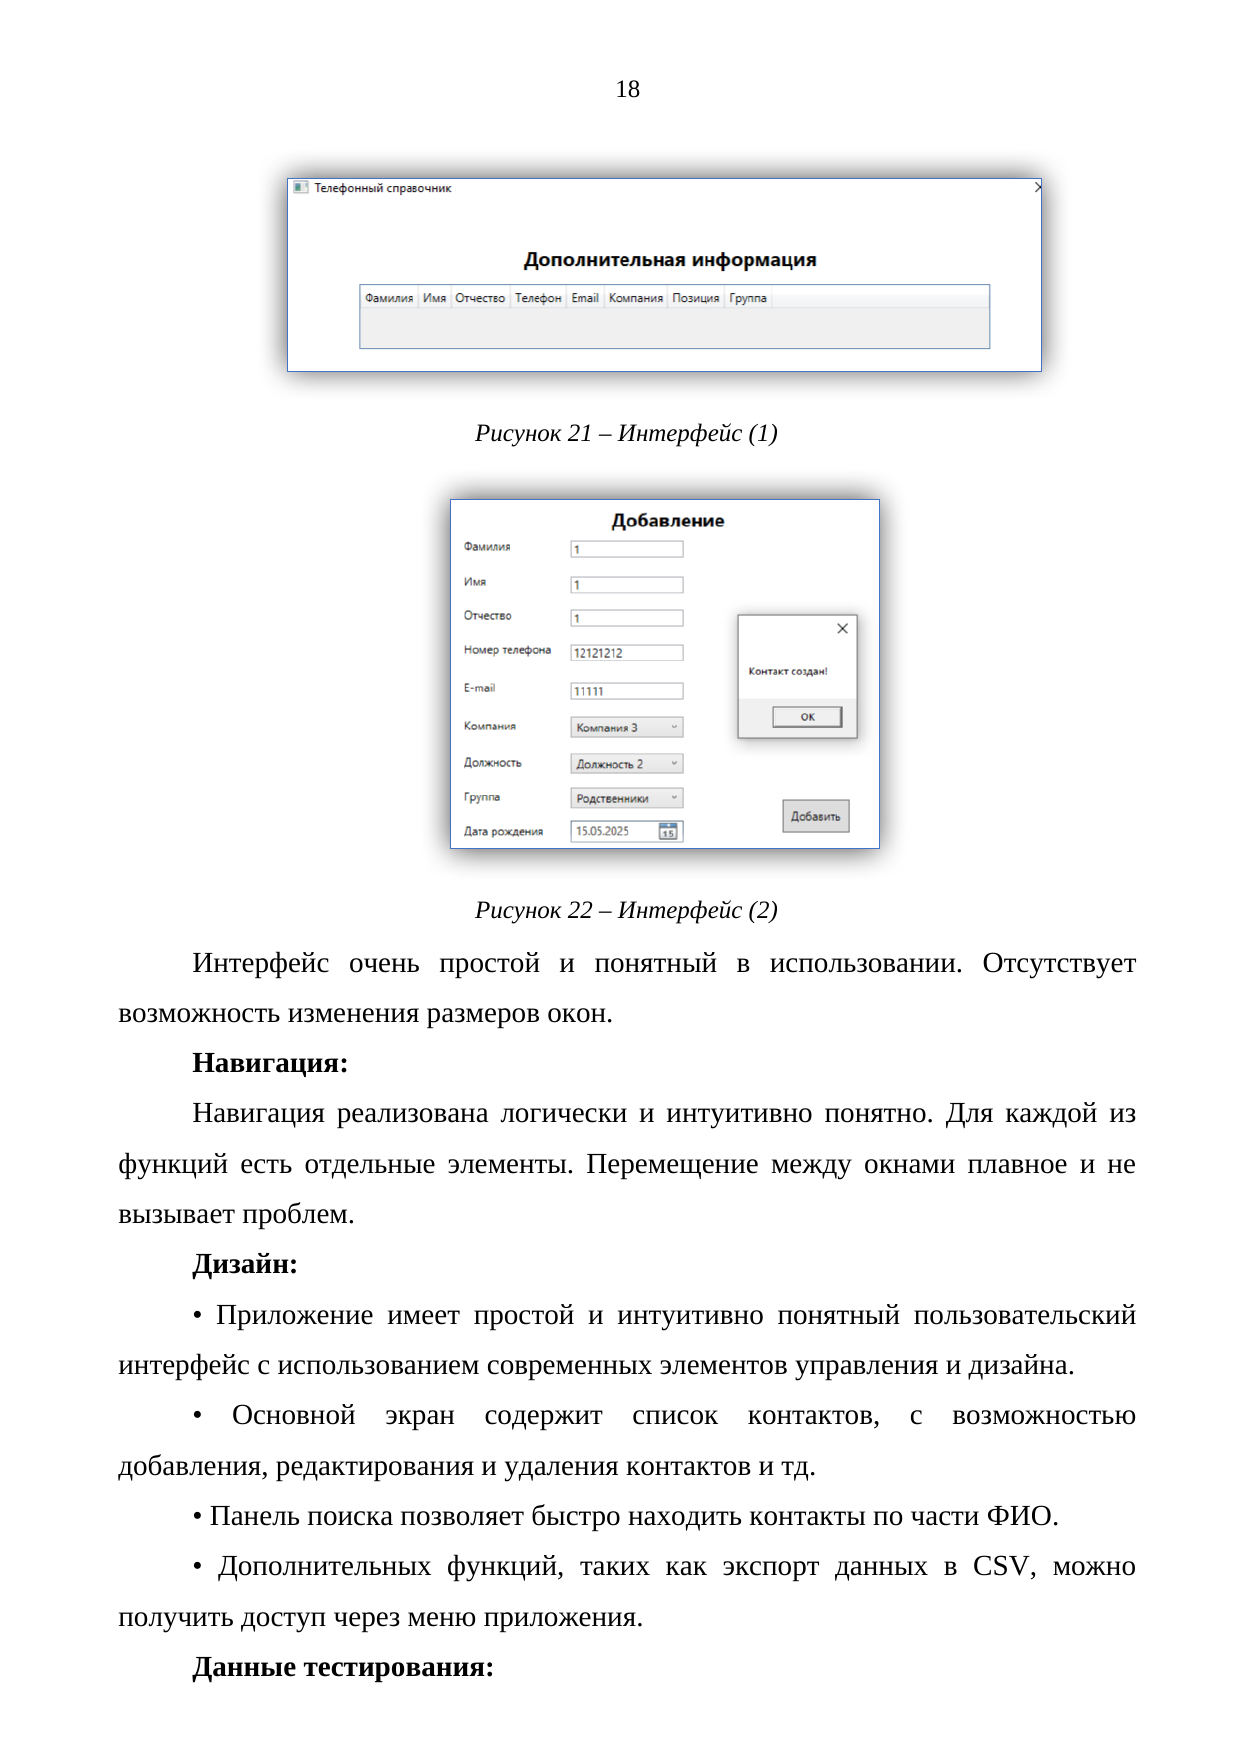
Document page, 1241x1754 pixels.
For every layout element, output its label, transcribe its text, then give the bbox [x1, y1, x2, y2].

text Данные тестирования: [118, 1649, 1137, 1683]
text Интерфейс очень простой и понятный в использовании. Отсутствует возможность изменения размеров окон. [118, 945, 1137, 1028]
picture [288, 179, 1041, 371]
text Дизайн: [118, 1247, 1137, 1280]
text Рисунок 21 – Интерфейс (1) [118, 418, 1137, 447]
text • Приложение имеет простой и интуитивно понятный пользовательский интерфейс с использованием современных элементов управления и дизайна. [118, 1297, 1137, 1381]
text • Основной экран содержит список контактов, с возможностью добавления, редактирования и удаления контактов и тд. [118, 1397, 1137, 1481]
text Рисунок 22 – Интерфейс (2) [118, 895, 1137, 924]
text Навигация реализована логически и интуитивно понятно. Для каждой из функций есть отдельные элементы. Перемещение между окнами плавное и не вызывает проблем. [118, 1096, 1137, 1230]
picture [451, 500, 879, 848]
text Навигация: [118, 1045, 1137, 1079]
text • Дополнительных функций, таких как экспорт данных в CSV, можно получить доступ через меню приложения. [118, 1548, 1137, 1632]
text • Панель поиска позволяет быстро находить контакты по части ФИО. [118, 1498, 1137, 1532]
